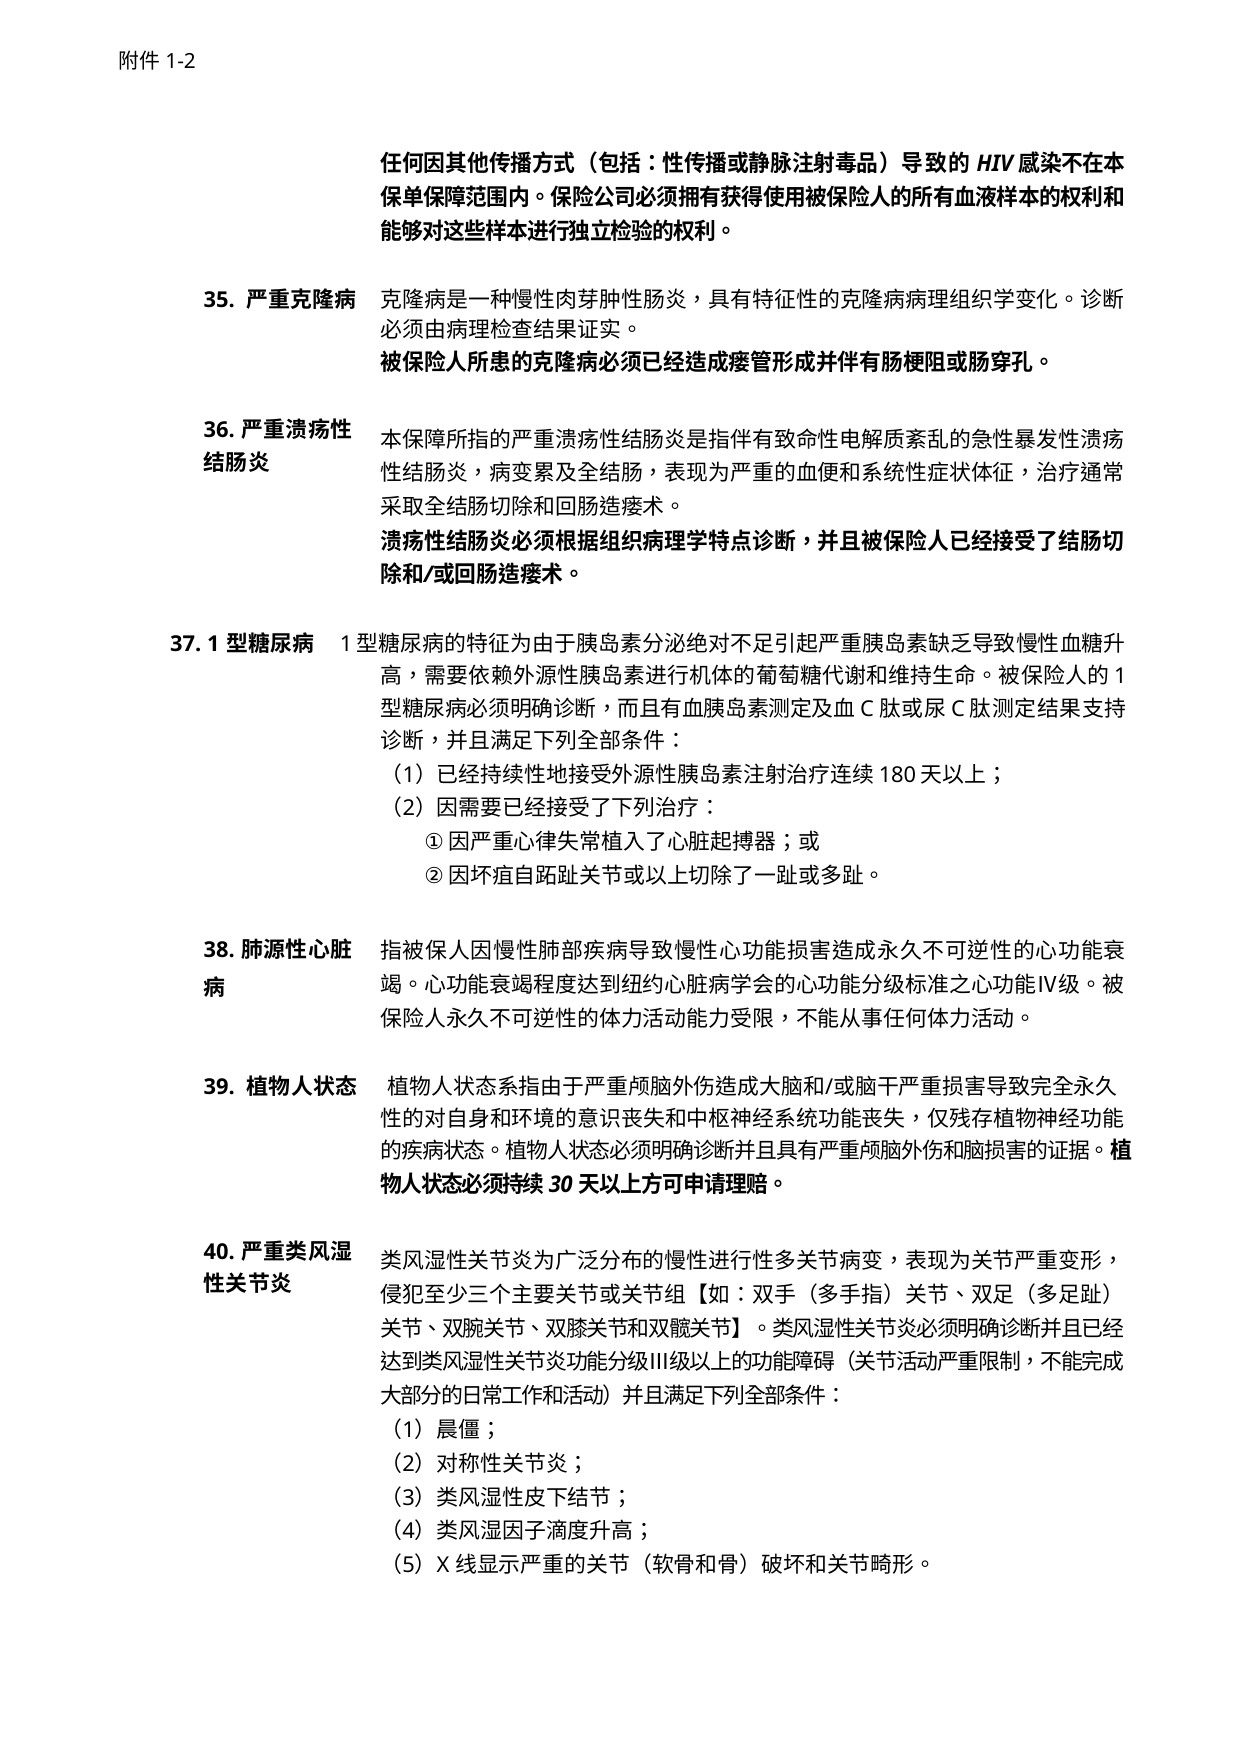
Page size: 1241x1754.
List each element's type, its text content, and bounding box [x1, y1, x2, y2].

subtitle 溃疡性结肠炎必须根据组织病理学特点诊断，并且被保险人已经接受了结肠切除和/或回肠造瘘术。 [380, 524, 1126, 589]
text （3）类风湿性皮下结节； [380, 1481, 1148, 1511]
text （1）已经持续性地接受外源性胰岛素注射治疗连续180天以上； [380, 759, 1148, 788]
text 指被保人因慢性肺部疾病导致慢性心功能损害造成永久不可逆性的心功能衰竭。心功能衰竭程度达到纽约心脏病学会的心功能分级标准之心功能Ⅳ级。被保险人永久不可逆性的体力活动能力受限，不能从事任何体力活动。 [380, 936, 1126, 1033]
subtitle 36. 严重溃疡性结肠炎 [129, 415, 355, 476]
subtitle 38. 肺源性心脏病 [129, 932, 355, 1003]
subtitle 被保险人所患的克隆病必须已经造成瘘管形成并伴有肠梗阻或肠穿孔。 [380, 346, 1148, 378]
text （1）晨僵； [380, 1414, 1148, 1444]
text （5）X 线显示严重的关节（软骨和骨）破坏和关节畸形。 [380, 1549, 1148, 1578]
text ①因严重心律失常植入了心脏起搏器；或 [424, 826, 1148, 856]
text 35. 严重克隆病 克隆病是一种慢性肉芽肿性肠炎，具有特征性的克隆病病理组织学变化。诊断必须由病理检查结果证实。 [129, 284, 1126, 344]
text ②因坏疽自跖趾关节或以上切除了一趾或多趾。 [424, 860, 1148, 889]
text （2）因需要已经接受了下列治疗： [380, 792, 1148, 822]
text （2）对称性关节炎； [380, 1448, 1148, 1478]
subtitle 40. 严重类风湿性关节炎 [129, 1237, 355, 1298]
text （4）类风湿因子滴度升高； [380, 1515, 1148, 1545]
text 类风湿性关节炎为广泛分布的慢性进行性多关节病变，表现为关节严重变形， 侵犯至少三个主要关节或关节组【如：双手（多手指）关节、双足（多足趾） 关节、双腕关节、双膝关节和双髋关节】。类风湿性关节炎必须明确诊断并且已经达到类风湿性关节炎功能分级Ⅲ级以上的功能障碍（关节活动严重限制，不能完成大部分的日常工作和活动）并且满足下列全部条件： [380, 1245, 1126, 1409]
text 本保障所指的严重溃疡性结肠炎是指伴有致命性电解质紊乱的急性暴发性溃疡性结肠炎，病变累及全结肠，表现为严重的血便和系统性症状体征，治疗通常采取全结肠切除和回肠造瘘术。 [380, 424, 1126, 521]
text 37. 1 型糖尿病 1型糖尿病的特征为由于胰岛素分泌绝对不足引起严重胰岛素缺乏导致慢性血糖升高，需要依赖外源性胰岛素进行机体的葡萄糖代谢和维持生命。被保险人的1型糖尿病必须明确诊断，而且有血胰岛素测定及血C肽或尿C肽测定结果支持诊断，并且满足下列全部条件： [129, 628, 1126, 754]
text 任何因其他传播方式（包括：性传播或静脉注射毒品）导致的HIV 感染不在本保单保障范围内。保险公司必须拥有获得使用被保险人的所有血液样本的权利和能够对这些样本进行独立检验的权利。 [380, 147, 1126, 246]
text 39. 植物人状态 植物人状态系指由于严重颅脑外伤造成大脑和/或脑干严重损害导致完全永久性的对自身和环境的意识丧失和中枢神经系统功能丧失，仅残存植物神经功能的疾病状态。植物人状态必须明确诊断并且具有严重颅脑外伤和脑损害的证据。植物人状态必须持续 30 天以上方可申请理赔。 [129, 1071, 1137, 1199]
